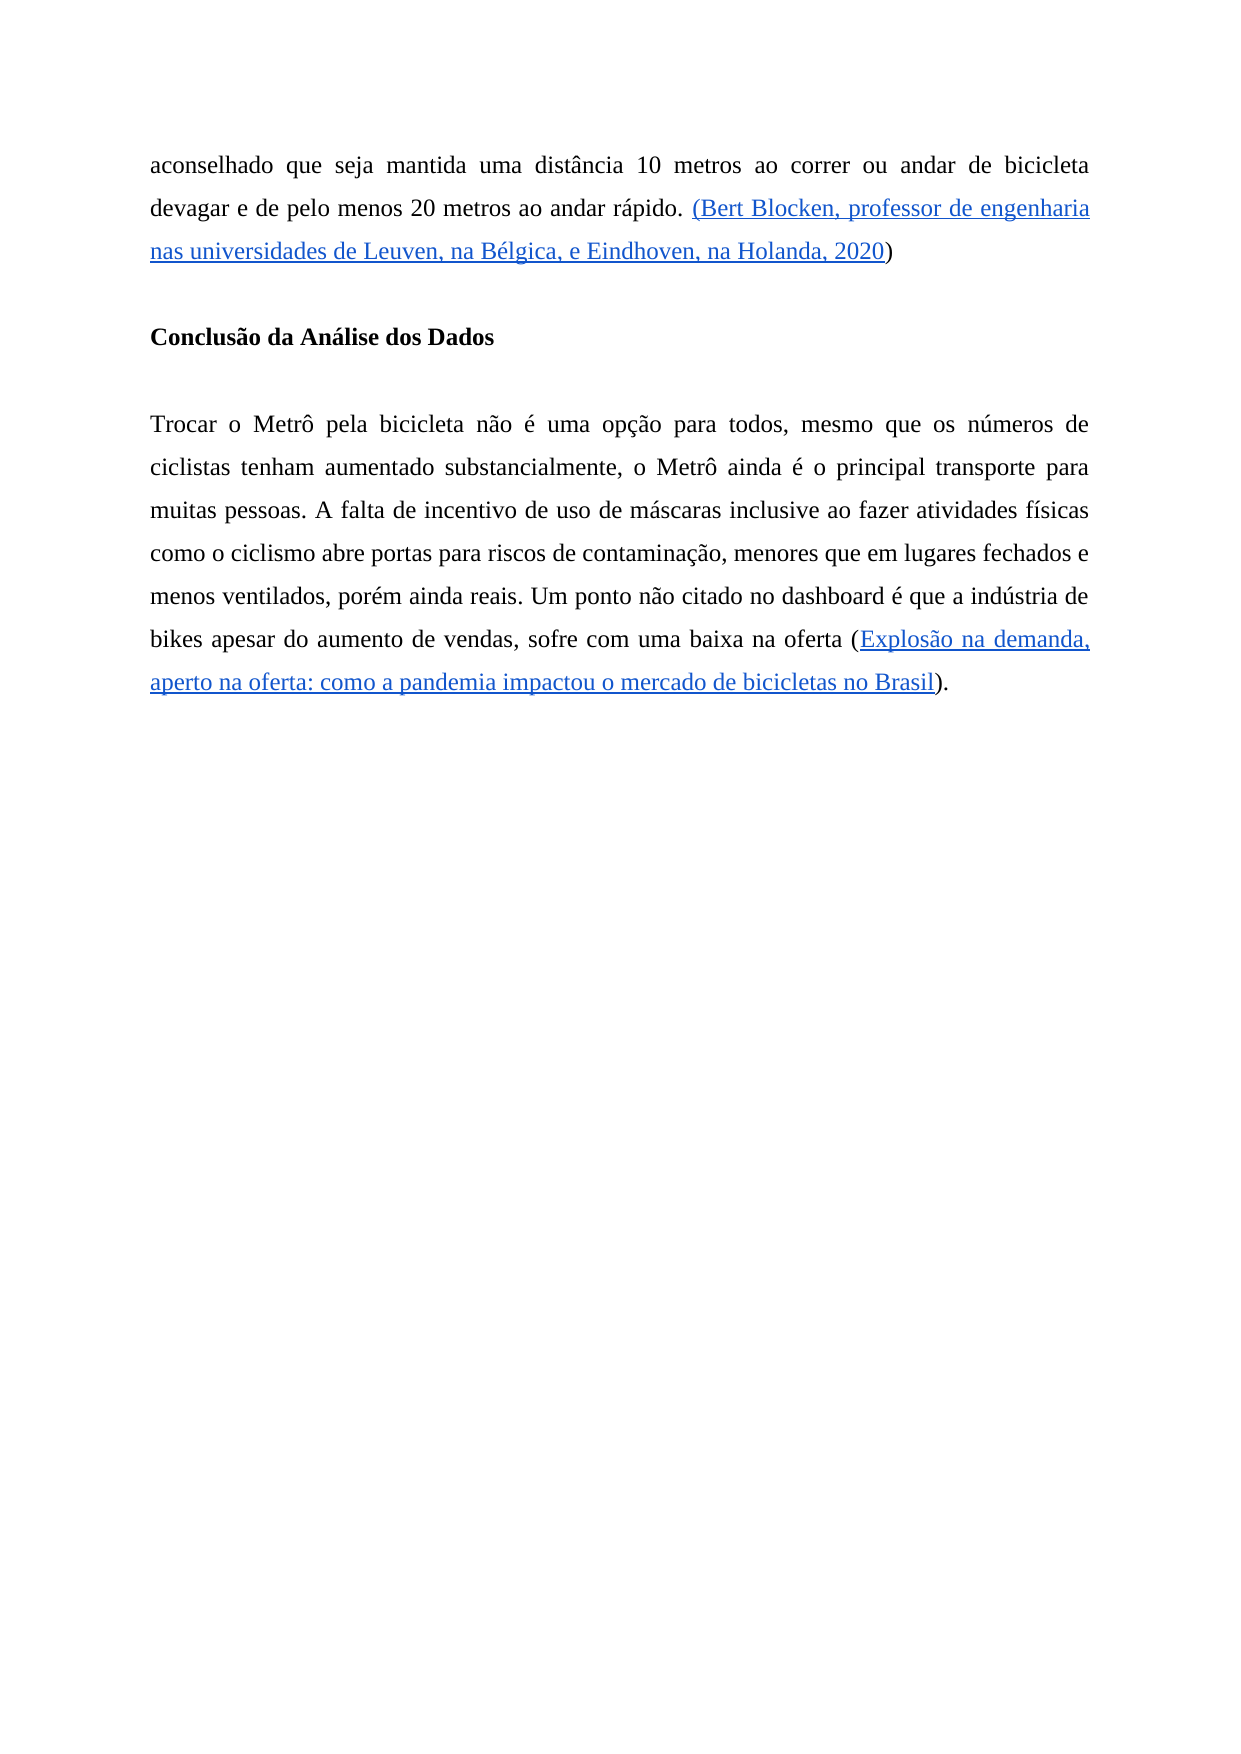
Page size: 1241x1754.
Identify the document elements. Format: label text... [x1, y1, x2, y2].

text Conclusão da Análise dos Dados [150, 322, 1090, 351]
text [150, 150, 1090, 265]
text Trocar o Metrô pela bicicleta não é uma opção para todos, mesmo que os números de ciclistas tenham aumentado substancialmente, o Metrô ainda é o principal transporte para muitas pessoas. A falta de incentivo de uso de máscaras inclusive ao fazer atividades físicas como o ciclismo abre portas para riscos de contaminação, menores que em lugares fechados e menos ventilados, porém ainda reais. Um ponto não citado no dashboard é que a indústria de bikes apesar do aumento de vendas, sofre com uma baixa na oferta (Explosão na demanda, aperto na oferta: como a pandemia impactou o mercado de bicicletas no Brasil). [150, 409, 1090, 696]
